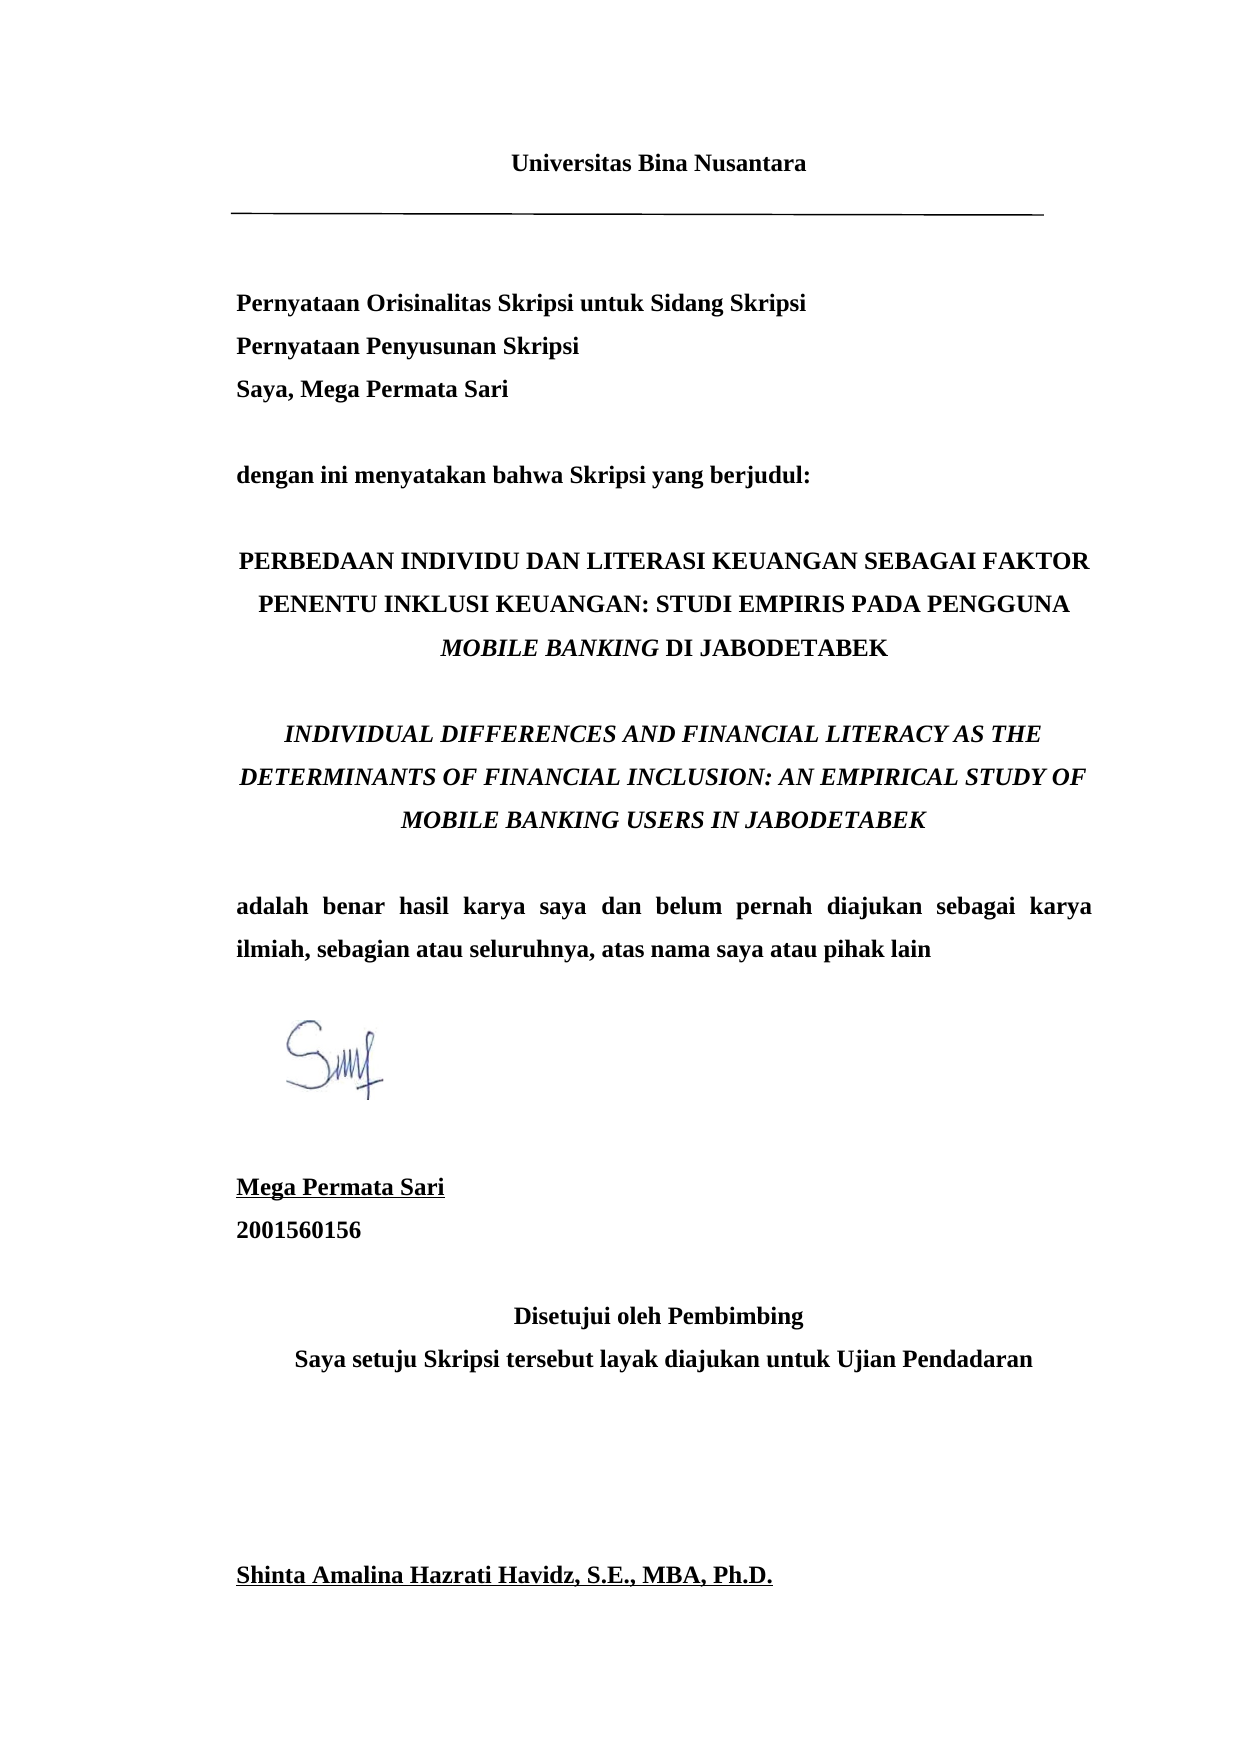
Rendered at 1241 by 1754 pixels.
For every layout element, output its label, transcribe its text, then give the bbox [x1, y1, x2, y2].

text adalah benar hasil karya saya dan belum pernah diajukan sebagai karya ilmiah, sebagian atau seluruhnya, atas nama saya atau pihak lain [236, 891, 1092, 963]
text Disetujui oleh Pembimbing [236, 1301, 1081, 1330]
text 2001560156 [236, 1215, 1092, 1243]
text Shinta Amalina Hazrati Havidz, S.E., MBA, Ph.D. [236, 1560, 1092, 1588]
text dengan ini menyatakan bahwa Skripsi yang berjudul: [236, 460, 1092, 489]
text Saya, Mega Permata Sari [236, 374, 1092, 403]
text INDIVIDUAL DIFFERENCES AND FINANCIAL LITERACY AS THE DETERMINANTS OF FINANCIAL INCLUSION: AN EMPIRICAL STUDY OF MOBILE BANKING USERS IN JABODETABEK [236, 719, 1092, 834]
text PERBEDAAN INDIVIDU DAN LITERASI KEUANGAN SEBAGAI FAKTOR PENENTU INKLUSI KEUANGAN: STUDI EMPIRIS PADA PENGGUNA MOBILE BANKING DI JABODETABEK [236, 546, 1092, 661]
text Pernyataan Penyusunan Skripsi [236, 331, 1081, 359]
picture [286, 1020, 384, 1100]
text Saya setuju Skripsi tersebut layak diajukan untuk Ujian Pendadaran [236, 1344, 1091, 1373]
text Universitas Bina Nusantara [236, 148, 1081, 176]
text Pernyataan Orisinalitas Skripsi untuk Sidang Skripsi [236, 288, 1081, 316]
text Mega Permata Sari [236, 1172, 1092, 1200]
